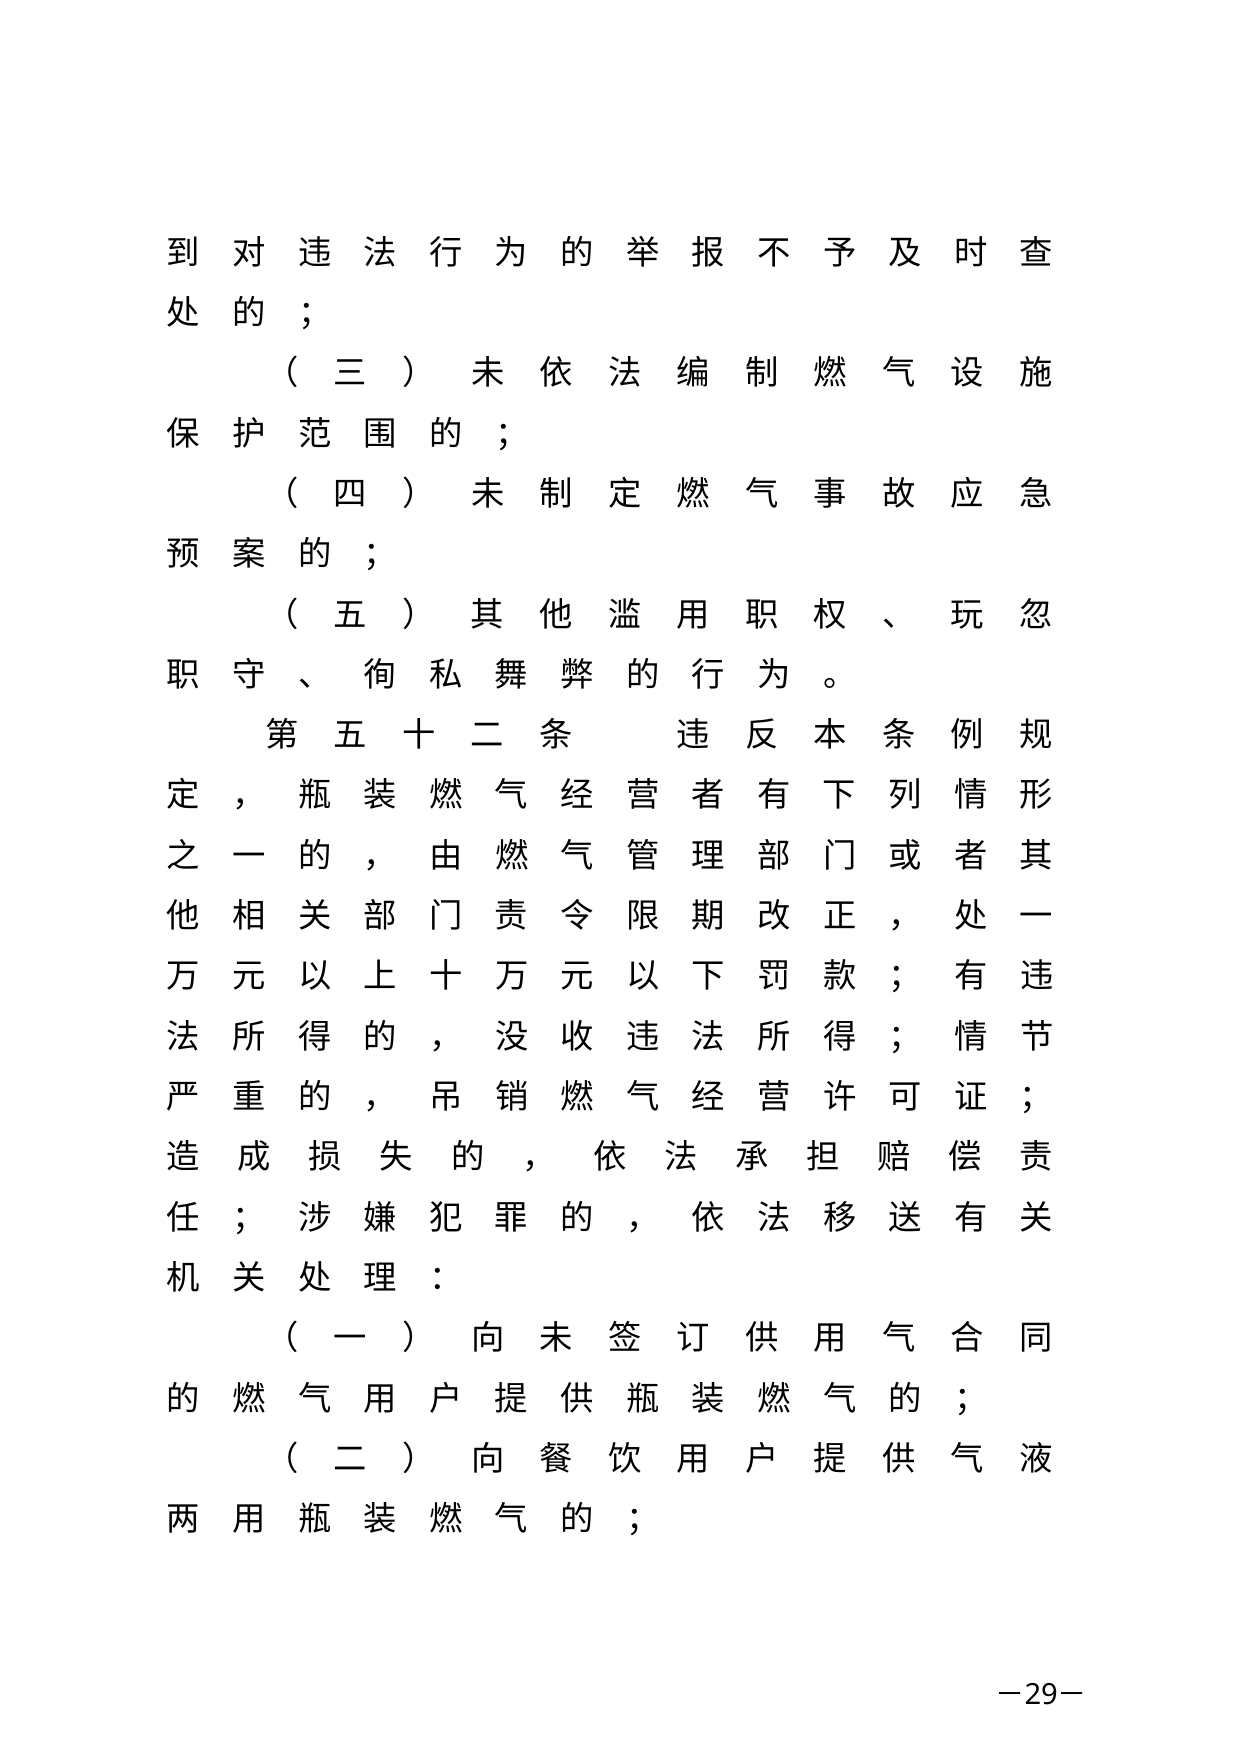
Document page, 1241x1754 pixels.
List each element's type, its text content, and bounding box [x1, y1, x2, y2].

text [167, 219, 1085, 340]
text （四）未制定燃气事故应急预案的； [167, 461, 1085, 581]
text （五）其他滥用职权、玩忽职守、徇私舞弊的行为。 [167, 581, 1085, 702]
text （二）向餐饮用户提供气液两用瓶装燃气的； [167, 1426, 1085, 1546]
text （一）向未签订供用气合同的燃气用户提供瓶装燃气的； [167, 1305, 1085, 1426]
text （三）未依法编制燃气设施保护范围的； [167, 340, 1085, 461]
text 第五十二条 违反本条例规定，瓶装燃气经营者有下列情形之一的，由燃气管理部门或者其他相关部门责令限期改正，处一万元以上十万元以下罚款；有违法所得的，没收违法所得；情节严重的，吊销燃气经营许可证；造成损失的，依法承担赔偿责任；涉嫌犯罪的，依法移送有关机关处理： [167, 702, 1085, 1305]
